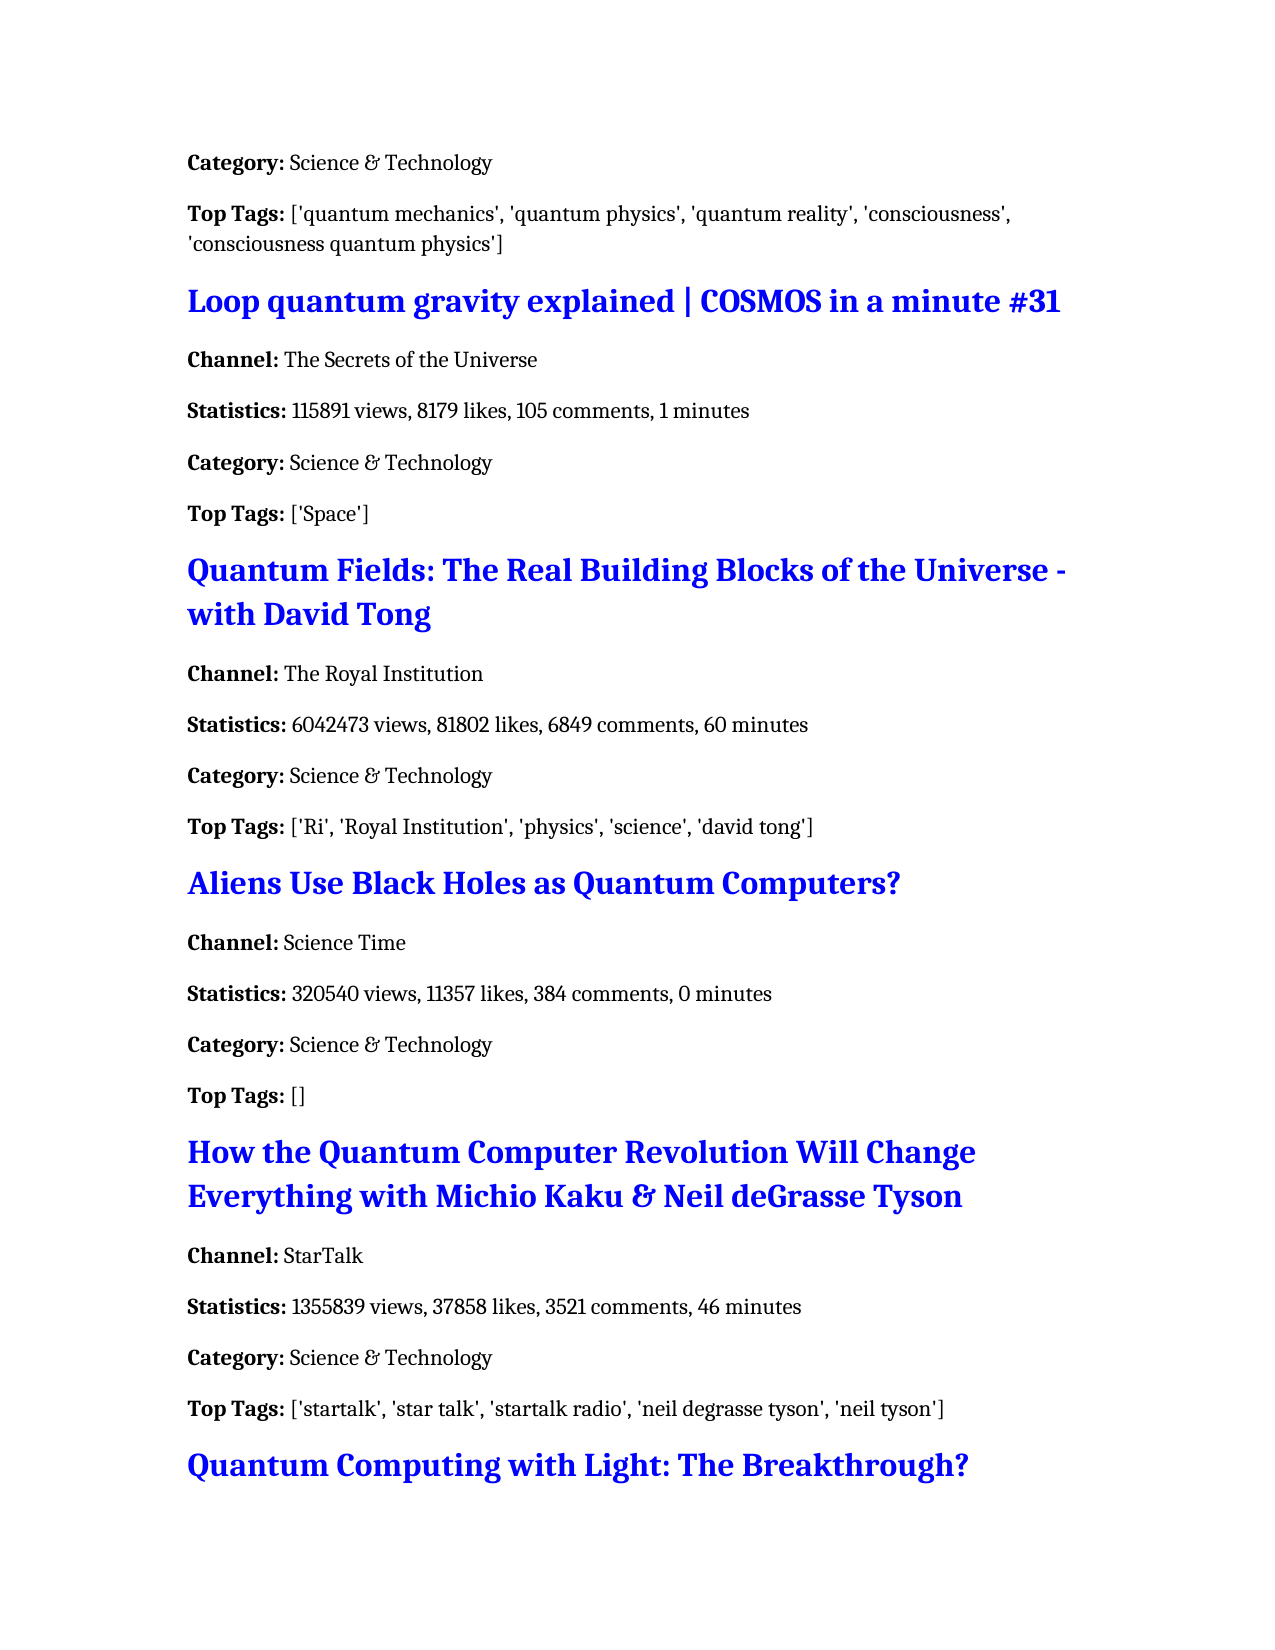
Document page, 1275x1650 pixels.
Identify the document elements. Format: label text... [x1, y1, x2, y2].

text Category: Science & Technology [187, 1344, 1087, 1371]
text Category: Science & Technology [187, 150, 1087, 176]
text Channel: The Secrets of the Universe [187, 347, 1087, 373]
text Statistics: 320540 views, 11357 likes, 384 comments, 0 minutes [187, 980, 1087, 1007]
text Top Tags: ['quantum mechanics', 'quantum physics', 'quantum reality', 'consciousness', 'consciousness quantum physics'] [187, 201, 1087, 258]
text Category: Science & Technology [187, 449, 1087, 476]
text Top Tags: ['Ri', 'Royal Institution', 'physics', 'science', 'david tong'] [187, 813, 1087, 840]
text Statistics: 1355839 views, 37858 likes, 3521 comments, 46 minutes [187, 1293, 1087, 1320]
text Channel: The Royal Institution [187, 660, 1087, 687]
text Category: Science & Technology [187, 1031, 1087, 1058]
text How the Quantum Computer Revolution Will Change Everything with Michio Kaku & Neil deGrasse Tyson [187, 1133, 1087, 1216]
text Top Tags: [] [187, 1082, 1087, 1109]
text Statistics: 6042473 views, 81802 likes, 6849 comments, 60 minutes [187, 711, 1087, 738]
text Category: Science & Technology [187, 762, 1087, 789]
text Quantum Fields: The Real Building Blocks of the Universe - with David Tong [187, 551, 1087, 634]
text Aliens Use Black Holes as Quantum Computers? [187, 864, 1087, 903]
text Loop quantum gravity explained | COSMOS in a minute #31 [187, 282, 1087, 321]
text Quantum Computing with Light: The Breakthrough? [187, 1447, 1087, 1485]
text Top Tags: ['Space'] [187, 500, 1087, 527]
text Top Tags: ['startalk', 'star talk', 'startalk radio', 'neil degrasse tyson', 'neil tyson'] [187, 1396, 1087, 1422]
text Channel: StarTalk [187, 1242, 1087, 1269]
text Channel: Science Time [187, 929, 1087, 956]
text Statistics: 115891 views, 8179 likes, 105 comments, 1 minutes [187, 398, 1087, 424]
